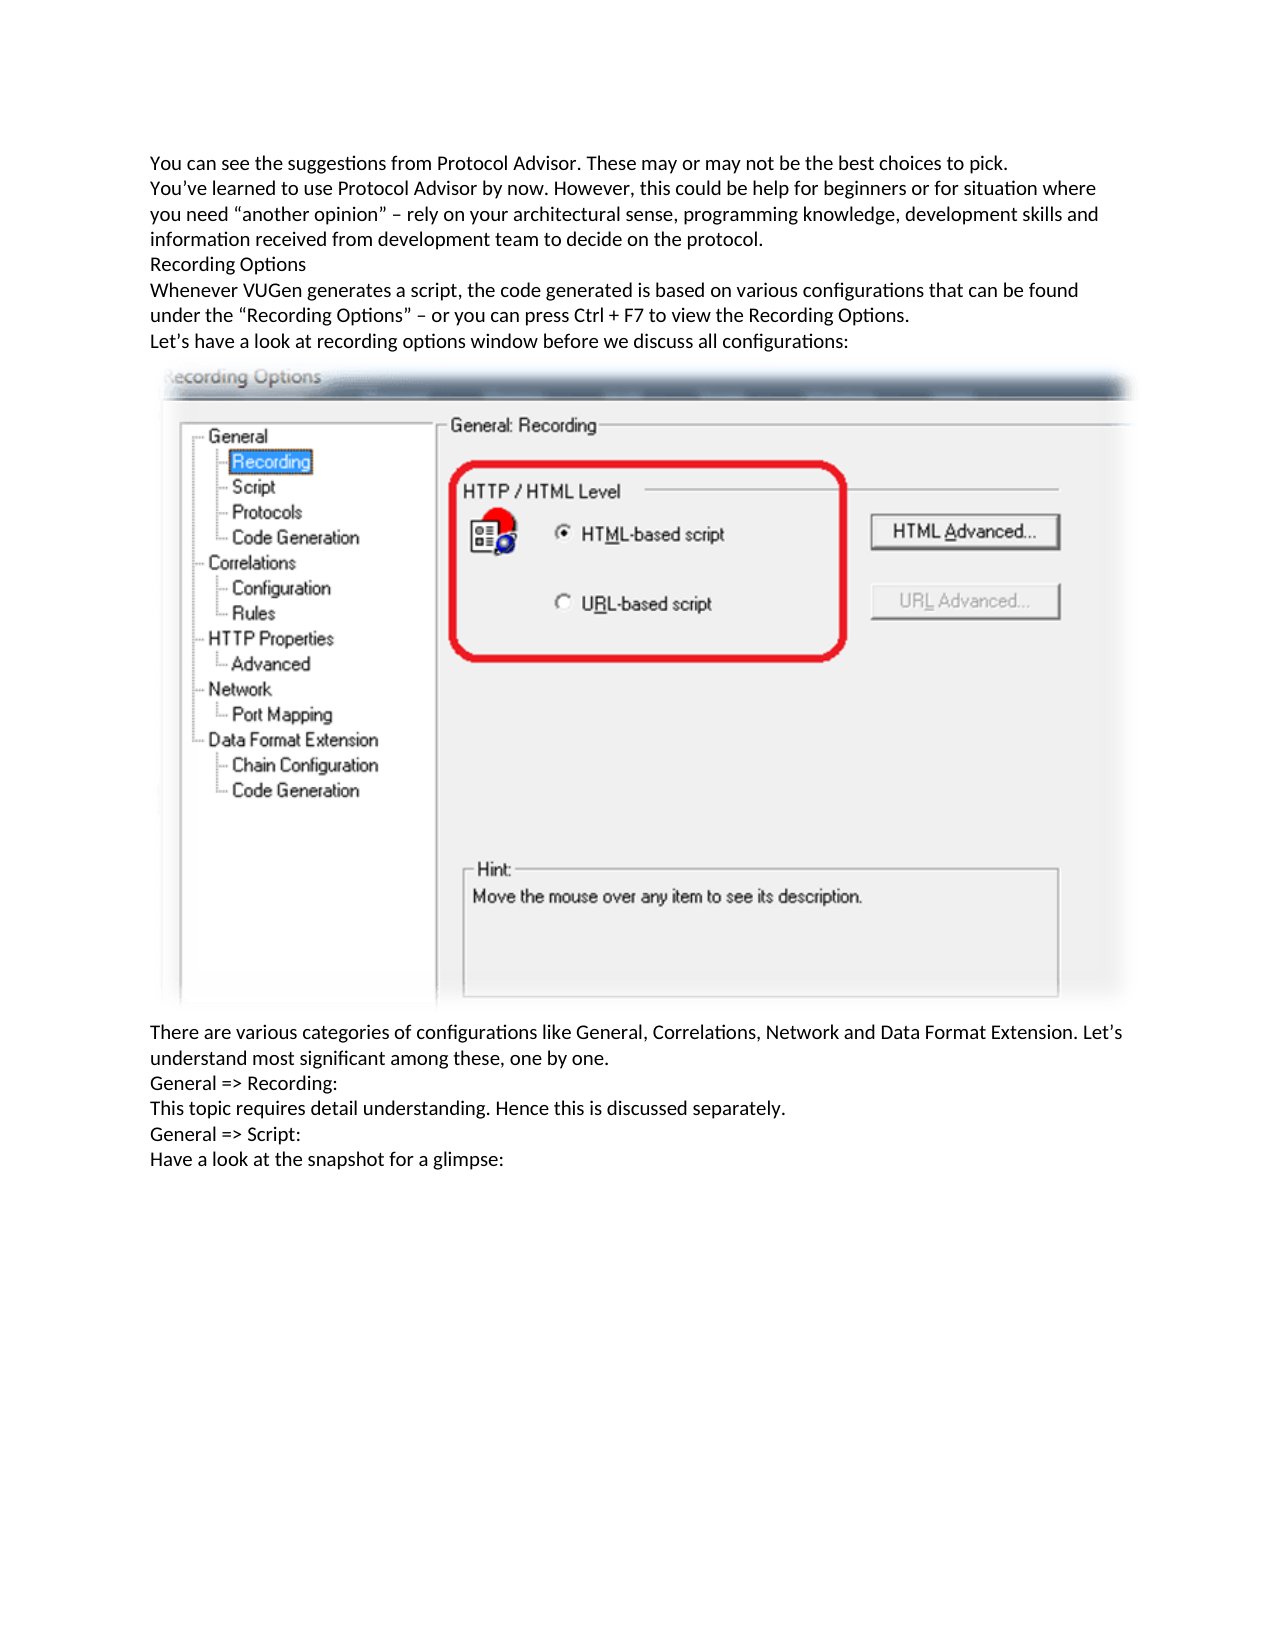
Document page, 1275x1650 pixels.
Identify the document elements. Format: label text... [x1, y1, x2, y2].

text General => Recording: [150, 1070, 1125, 1096]
picture [150, 353, 1146, 1020]
text Whenever VUGen generates a script, the code generated is based on various configurations that can be found under the “Recording Options” – or you can press Ctrl + F7 to view the Recording Options. [150, 277, 1125, 328]
text There are various categories of configurations like General, Correlations, Network and Data Format Extension. Let’s understand most significant among these, one by one. [150, 1020, 1125, 1070]
text Have a look at the snapshot for a glimpse: [150, 1146, 1125, 1172]
text General => Script: [150, 1121, 1125, 1146]
text You’ve learned to use Protocol Advisor by now. However, this could be help for beginners or for situation where you need “another opinion” – rely on your architectural sense, programming knowledge, development skills and information received from development team to decide on the protocol. [150, 175, 1125, 252]
text You can see the suggestions from Protocol Advisor. These may or may not be the best choices to pick. [150, 150, 1125, 175]
text Let’s have a look at recording options window before we discuss all configurations: [150, 328, 1125, 353]
text Recording Options [150, 252, 1125, 277]
text This topic requires detail understanding. Hence this is discussed separately. [150, 1096, 1125, 1121]
